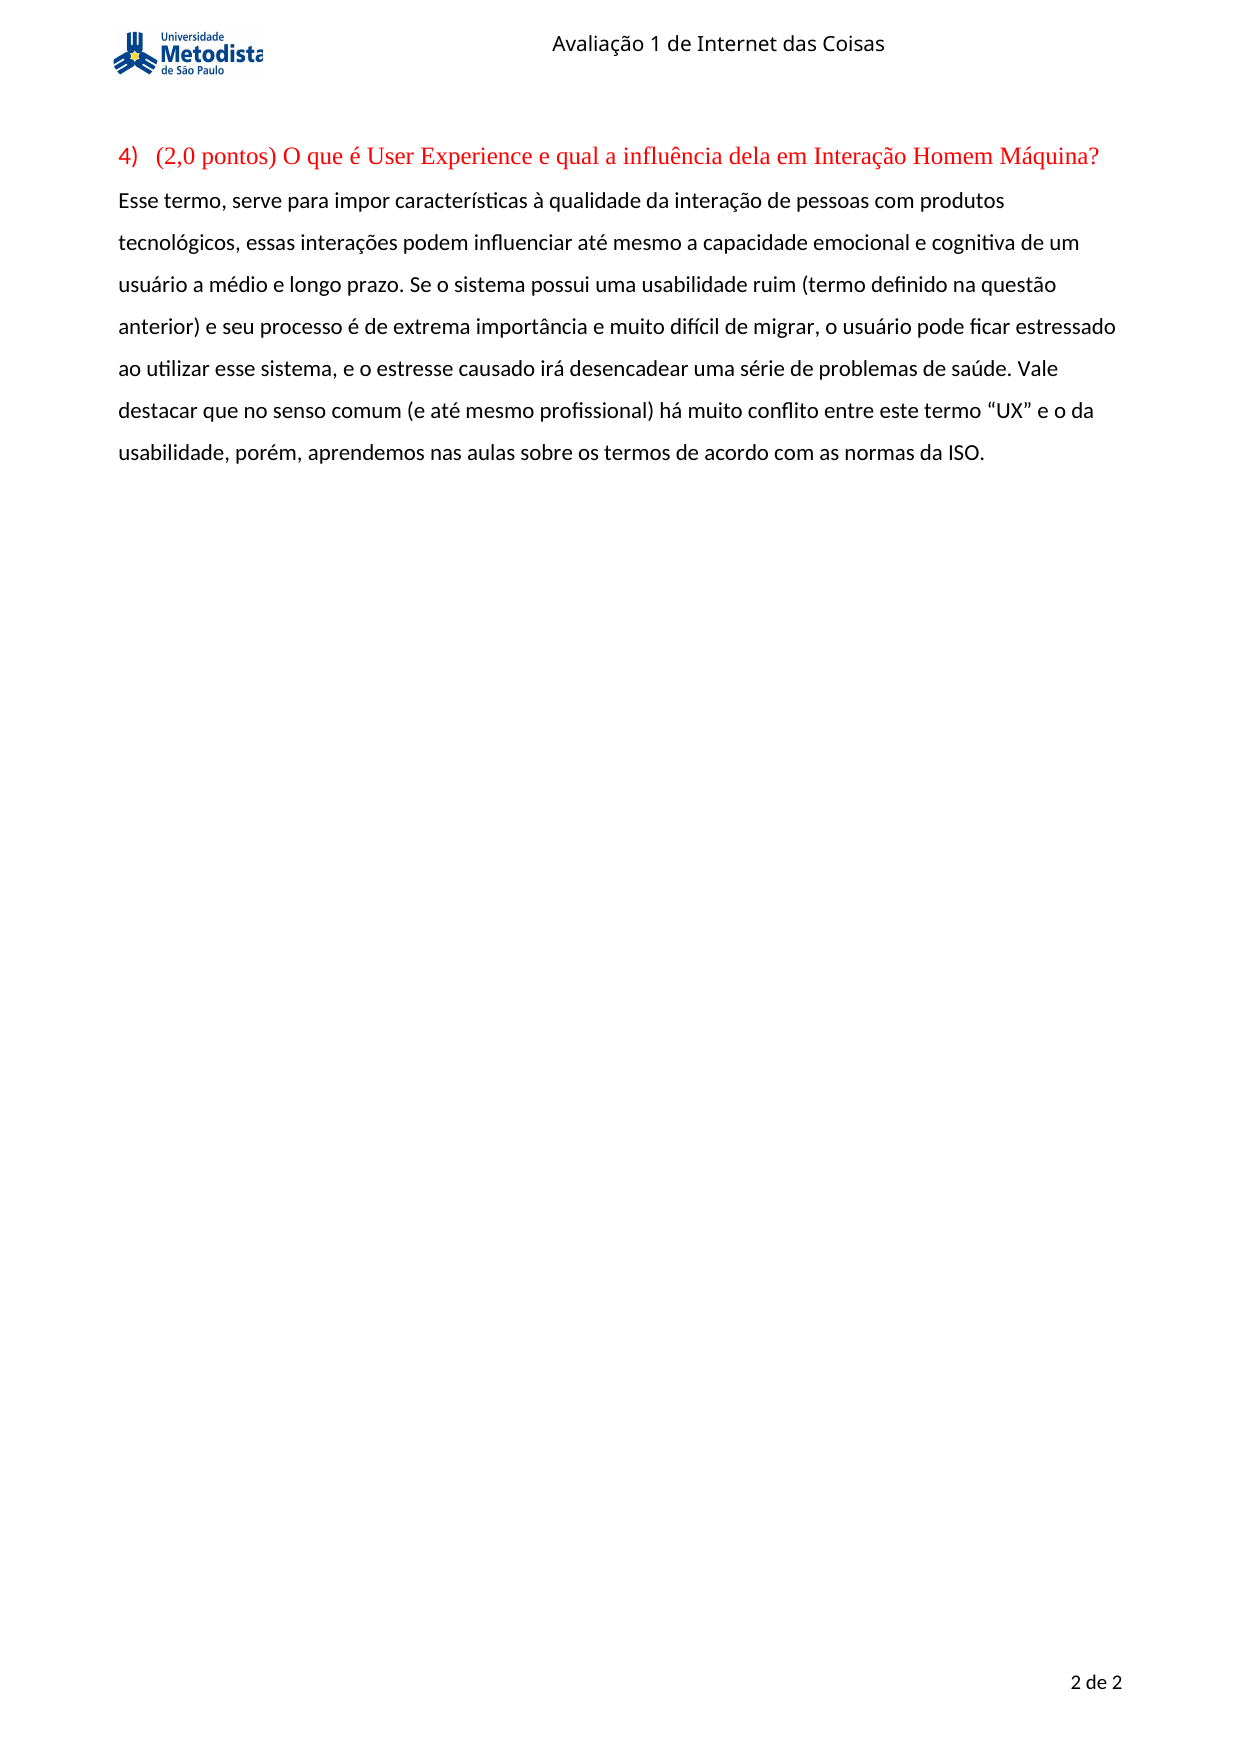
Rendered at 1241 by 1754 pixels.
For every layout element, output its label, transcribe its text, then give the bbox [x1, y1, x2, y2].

text Esse termo, serve para impor características à qualidade da interação de pessoas com produtos tecnológicos, essas interações podem influenciar até mesmo a capacidade emocional e cognitiva de um usuário a médio e longo prazo. Se o sistema possui uma usabilidade ruim (termo definido na questão anterior) e seu processo é de extrema importância e muito difícil de migrar, o usuário pode ficar estressado ao utilizar esse sistema, e o estresse causado irá desencadear uma série de problemas de saúde. Vale destacar que no senso comum (e até mesmo profissional) há muito conflito entre este termo “UX” e o da usabilidade, porém, aprendemos nas aulas sobre os termos de acordo com as normas da ISO. [118, 186, 1122, 466]
picture [112, 29, 263, 80]
list (2,0 pontos) O que é User Experience e qual a influência dela em Interação Homem Máquina? [118, 140, 1122, 171]
